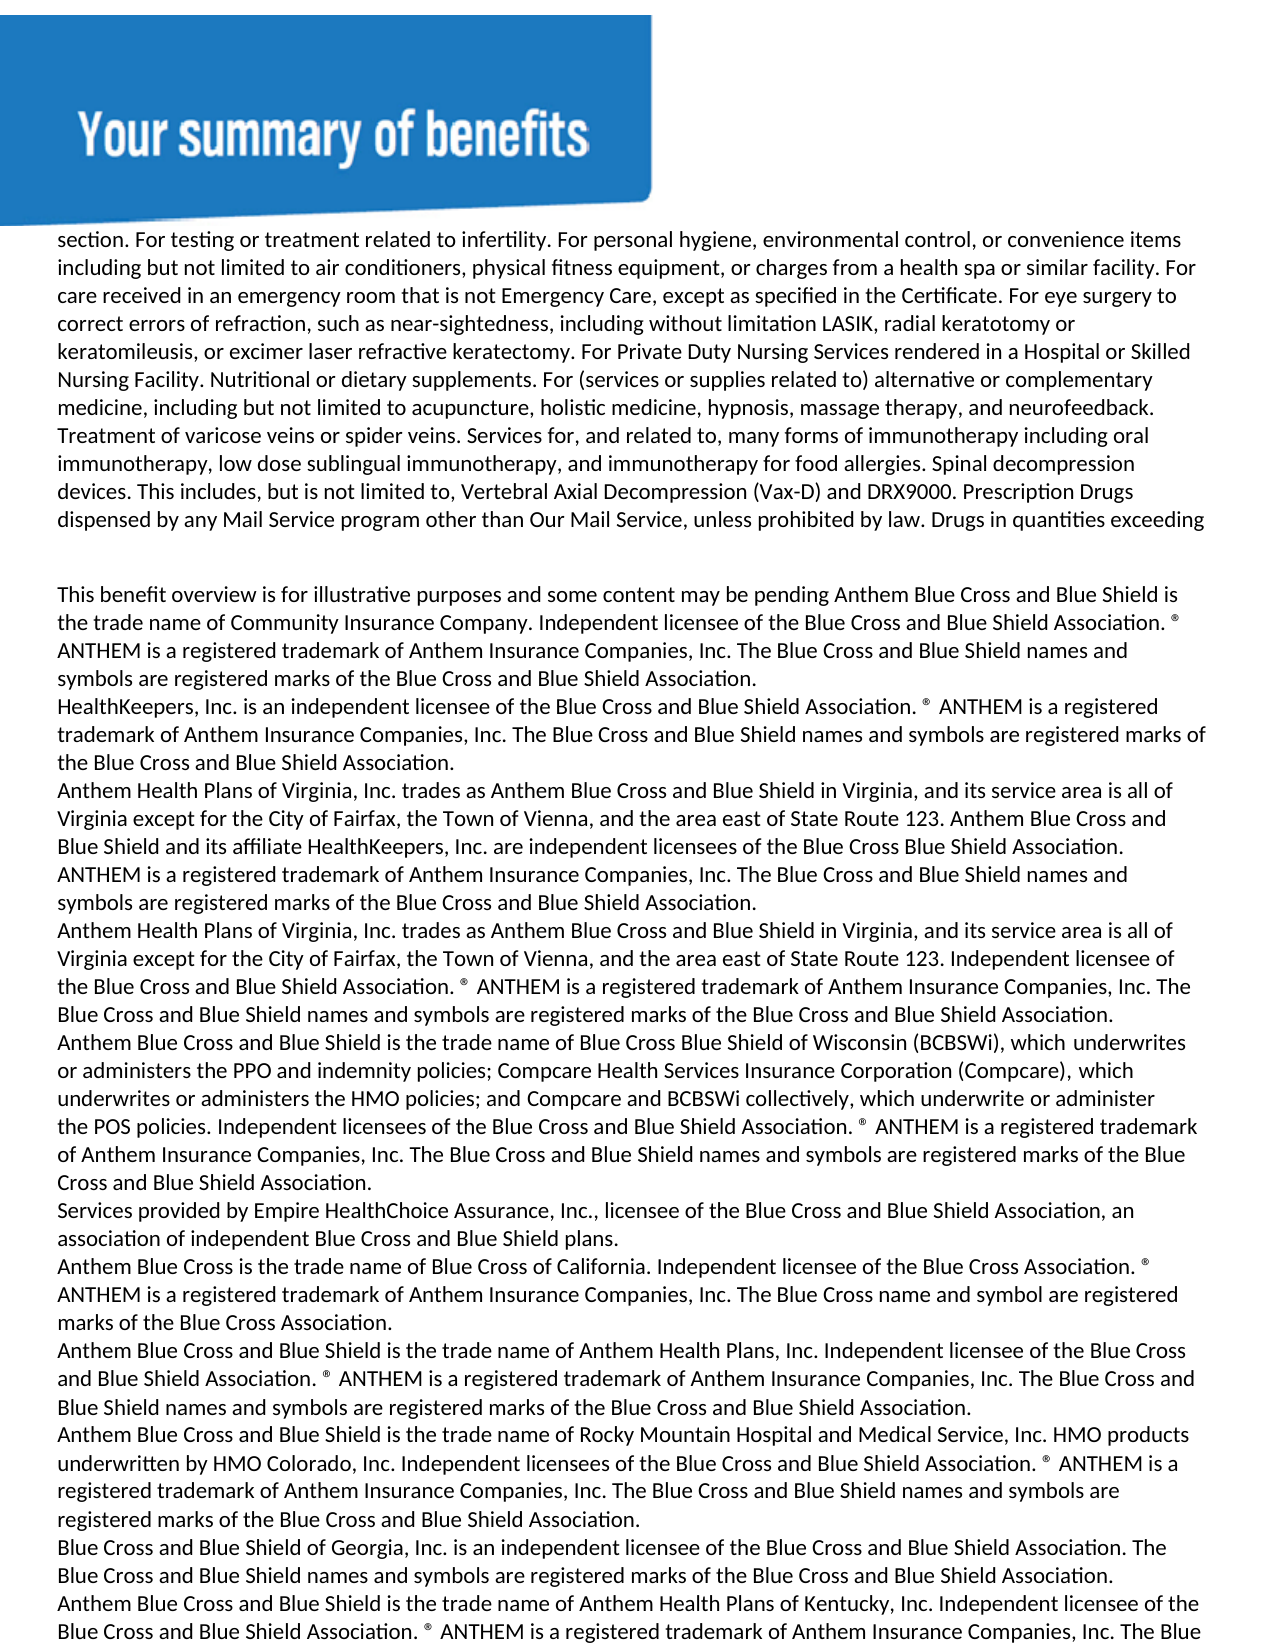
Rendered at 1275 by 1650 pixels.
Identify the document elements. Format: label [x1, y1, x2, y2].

picture [0, 15, 655, 226]
